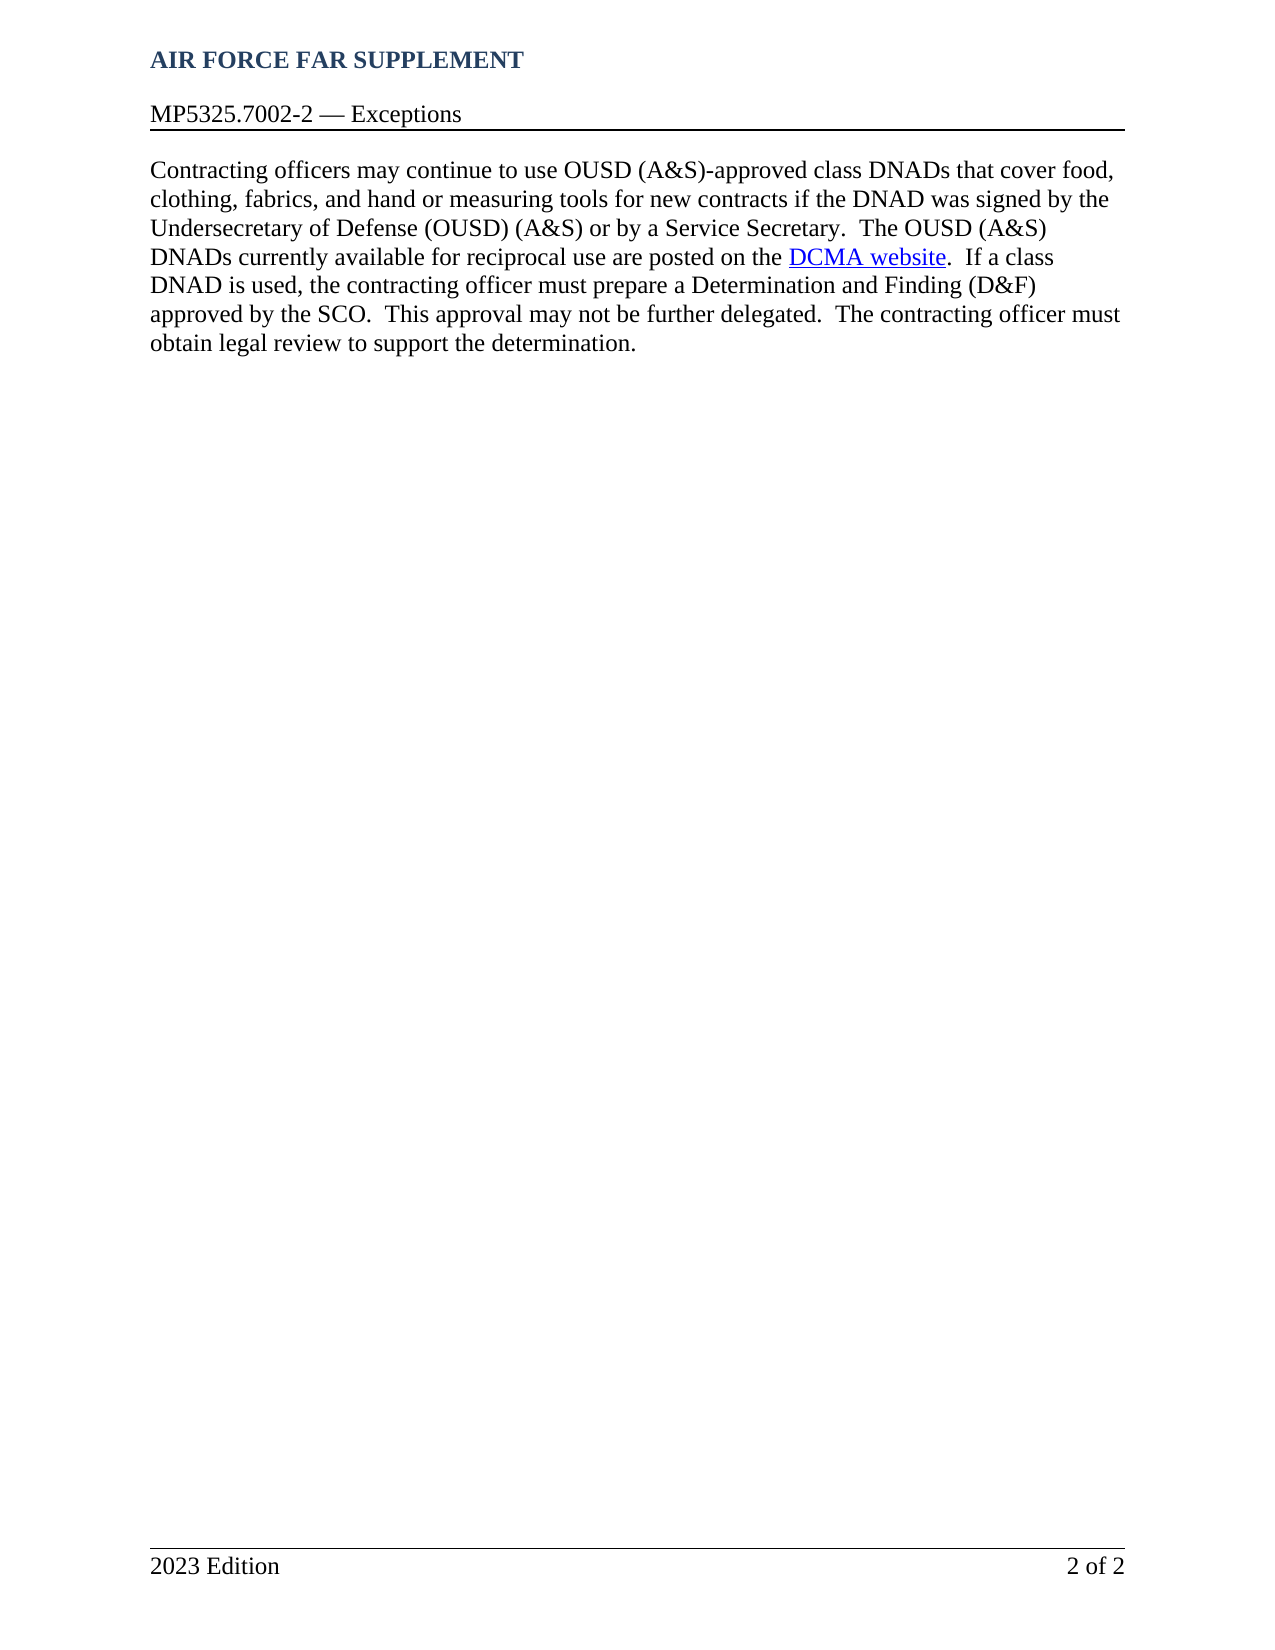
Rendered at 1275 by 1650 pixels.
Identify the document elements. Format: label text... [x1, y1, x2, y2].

text Contracting officers may continue to use OUSD (A&S)-approved class DNADs that cover food, clothing, fabrics, and hand or measuring tools for new contracts if the DNAD was signed by the Undersecretary of Defense (OUSD) (A&S) or by a Service Secretary. The OUSD (A&S) DNADs currently available for reciprocal use are posted on the DCMA website. If a class DNAD is used, the contracting officer must prepare a Determination and Finding (D&F) approved by the SCO. This approval may not be further delegated. The contracting officer must obtain legal review to support the determination. [150, 156, 1125, 357]
